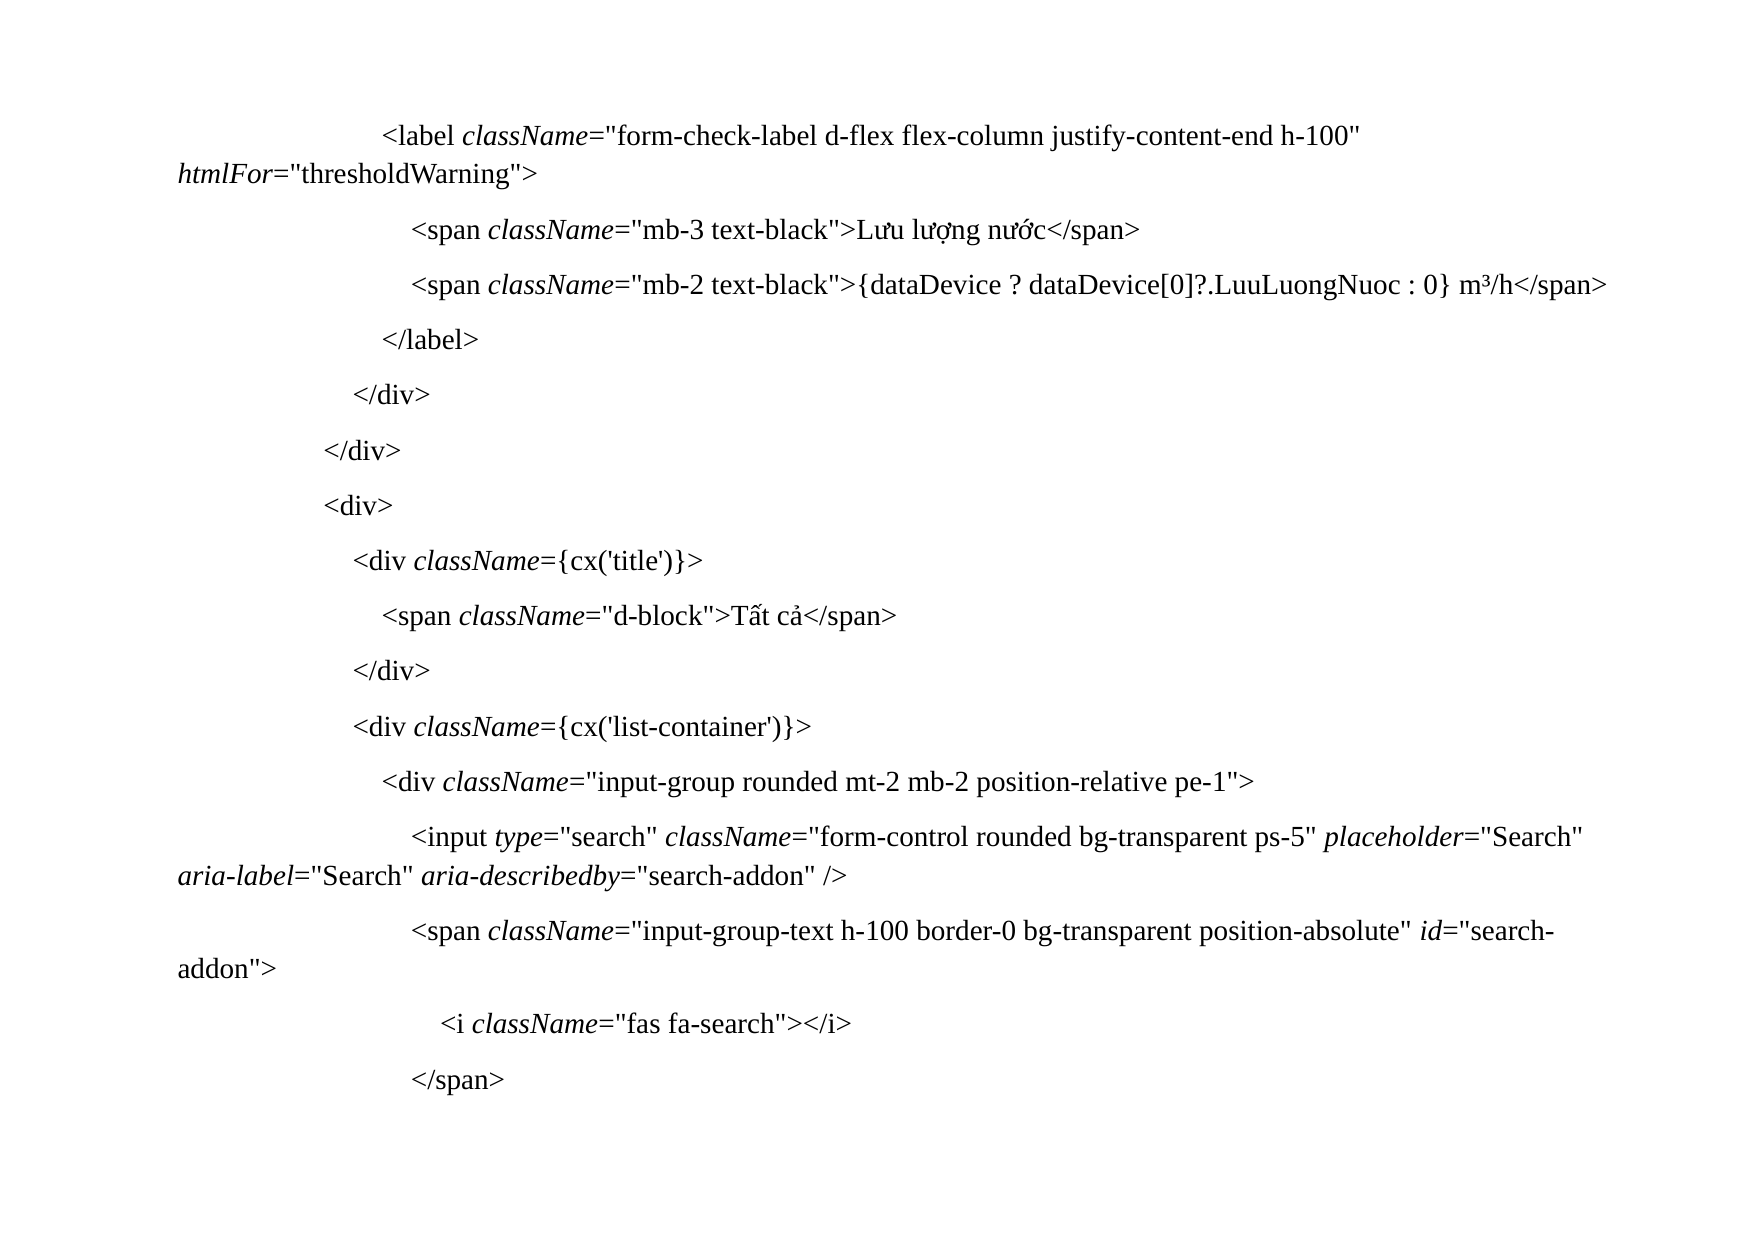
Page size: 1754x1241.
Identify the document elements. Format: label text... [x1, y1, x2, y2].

text <div className="input-group rounded mt-2 mb-2 position-relative pe-1"> [177, 764, 1636, 797]
text </div> [177, 653, 1636, 687]
text <div className={cx('title')}> [177, 543, 1636, 577]
text <span className="mb-3 text-black">Lưu lượng nước</span> [177, 212, 1636, 245]
text <div className={cx('list-container')}> [177, 709, 1636, 742]
text <span className="mb-2 text-black">{dataDevice ? dataDevice[0]?.LuuLuongNuoc : 0} m³/h</span> [177, 267, 1636, 301]
text <div> [177, 488, 1636, 521]
text <span className="d-block">Tất cả</span> [177, 598, 1636, 632]
text </span> [177, 1062, 1636, 1095]
text <span className="input-group-text h-100 border-0 bg-transparent position-absolute" id="search-addon"> [177, 913, 1636, 985]
text <i className="fas fa-search"></i> [177, 1007, 1636, 1040]
text <input type="search" className="form-control rounded bg-transparent ps-5" placeholder="Search" aria-label="Search" aria-describedby="search-addon" /> [177, 819, 1636, 891]
text </div> [177, 433, 1636, 466]
text </div> [177, 377, 1636, 411]
text </label> [177, 322, 1636, 356]
text <label className="form-check-label d-flex flex-column justify-content-end h-100" htmlFor="thresholdWarning"> [177, 118, 1636, 190]
